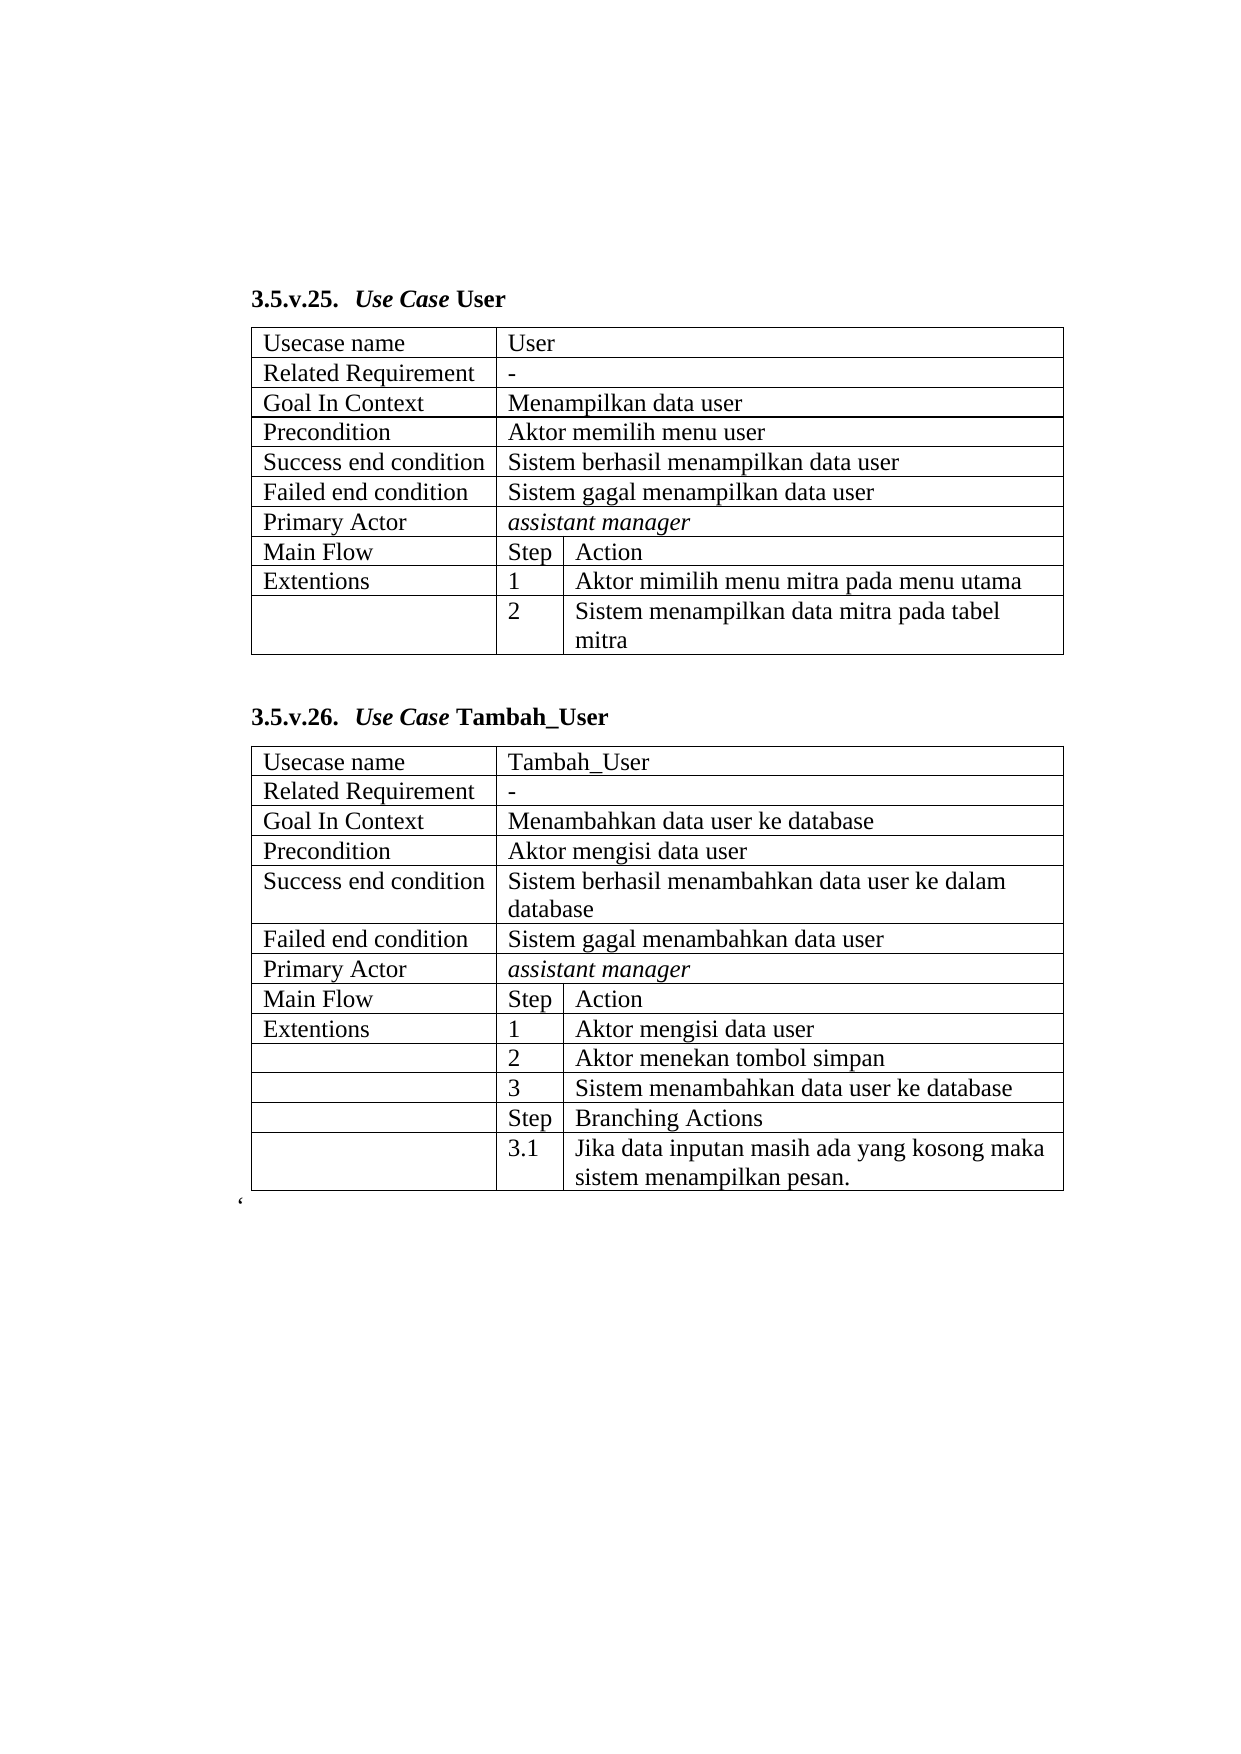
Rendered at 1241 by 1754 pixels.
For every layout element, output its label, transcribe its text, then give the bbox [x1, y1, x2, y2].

table_cell Extentions [252, 1014, 496, 1042]
table_cell 2 [497, 596, 563, 654]
table_cell Step [497, 984, 563, 1013]
table_cell [252, 1103, 496, 1132]
table_cell [252, 1044, 496, 1072]
table_cell Precondition [252, 418, 496, 446]
table_cell Primary Actor [252, 507, 496, 536]
table_header Tambah_User [497, 747, 1063, 775]
table_cell Extentions [252, 566, 496, 595]
table_cell Sistem gagal menampilkan data user [497, 477, 1063, 506]
table_cell Failed end condition [252, 477, 496, 506]
table_cell Main Flow [252, 984, 496, 1013]
table_cell Aktor mimilih menu mitra pada menu utama [564, 566, 1063, 595]
table_cell Success end condition [252, 447, 496, 476]
subtitle Use Case Tambah_User [251, 702, 1063, 731]
table_cell 3.1 [497, 1133, 563, 1190]
table_header Usecase name [252, 328, 496, 357]
table_cell - [497, 358, 1063, 387]
table_cell assistant manager [497, 507, 1063, 536]
subtitle Use Case User [251, 284, 1063, 313]
table_cell Sistem gagal menambahkan data user [497, 924, 1063, 953]
table_cell [252, 1073, 496, 1102]
table_cell 1 [497, 566, 563, 595]
table_cell Aktor menekan tombol simpan [564, 1044, 1063, 1072]
table_header User [497, 328, 1063, 357]
table_cell Failed end condition [252, 924, 496, 953]
table_cell Primary Actor [252, 954, 496, 983]
text ‘ [236, 1191, 1063, 1220]
table_cell assistant manager [497, 954, 1063, 983]
table_cell Main Flow [252, 537, 496, 565]
table_cell Sistem berhasil menambahkan data user ke dalam database [497, 866, 1063, 923]
table_cell Success end condition [252, 866, 496, 923]
table_cell Step [497, 537, 563, 565]
table_cell Menambahkan data user ke database [497, 806, 1063, 835]
table_cell [252, 1133, 496, 1190]
table_cell Aktor memilih menu user [497, 418, 1063, 446]
table_cell Sistem berhasil menampilkan data user [497, 447, 1063, 476]
table_cell Action [564, 537, 1063, 565]
table_cell 3 [497, 1073, 563, 1102]
table_cell Aktor mengisi data user [497, 836, 1063, 865]
table_header Usecase name [252, 747, 496, 775]
table_cell Jika data inputan masih ada yang kosong maka sistem menampilkan pesan. [564, 1133, 1063, 1190]
table_cell - [497, 776, 1063, 805]
table_cell 2 [497, 1044, 563, 1072]
table_cell Sistem menambahkan data user ke database [564, 1073, 1063, 1102]
table_cell Sistem menampilkan data mitra pada tabel mitra [564, 596, 1063, 654]
table_cell Related Requirement [252, 358, 496, 387]
table_cell [252, 596, 496, 654]
table_cell Related Requirement [252, 776, 496, 805]
table_cell Menampilkan data user [497, 388, 1063, 416]
table_cell Step [497, 1103, 563, 1132]
table_cell Precondition [252, 836, 496, 865]
table_cell 1 [497, 1014, 563, 1042]
table_cell Goal In Context [252, 806, 496, 835]
table_cell Branching Actions [564, 1103, 1063, 1132]
table_cell Aktor mengisi data user [564, 1014, 1063, 1042]
table_cell Action [564, 984, 1063, 1013]
table_cell Goal In Context [252, 388, 496, 416]
